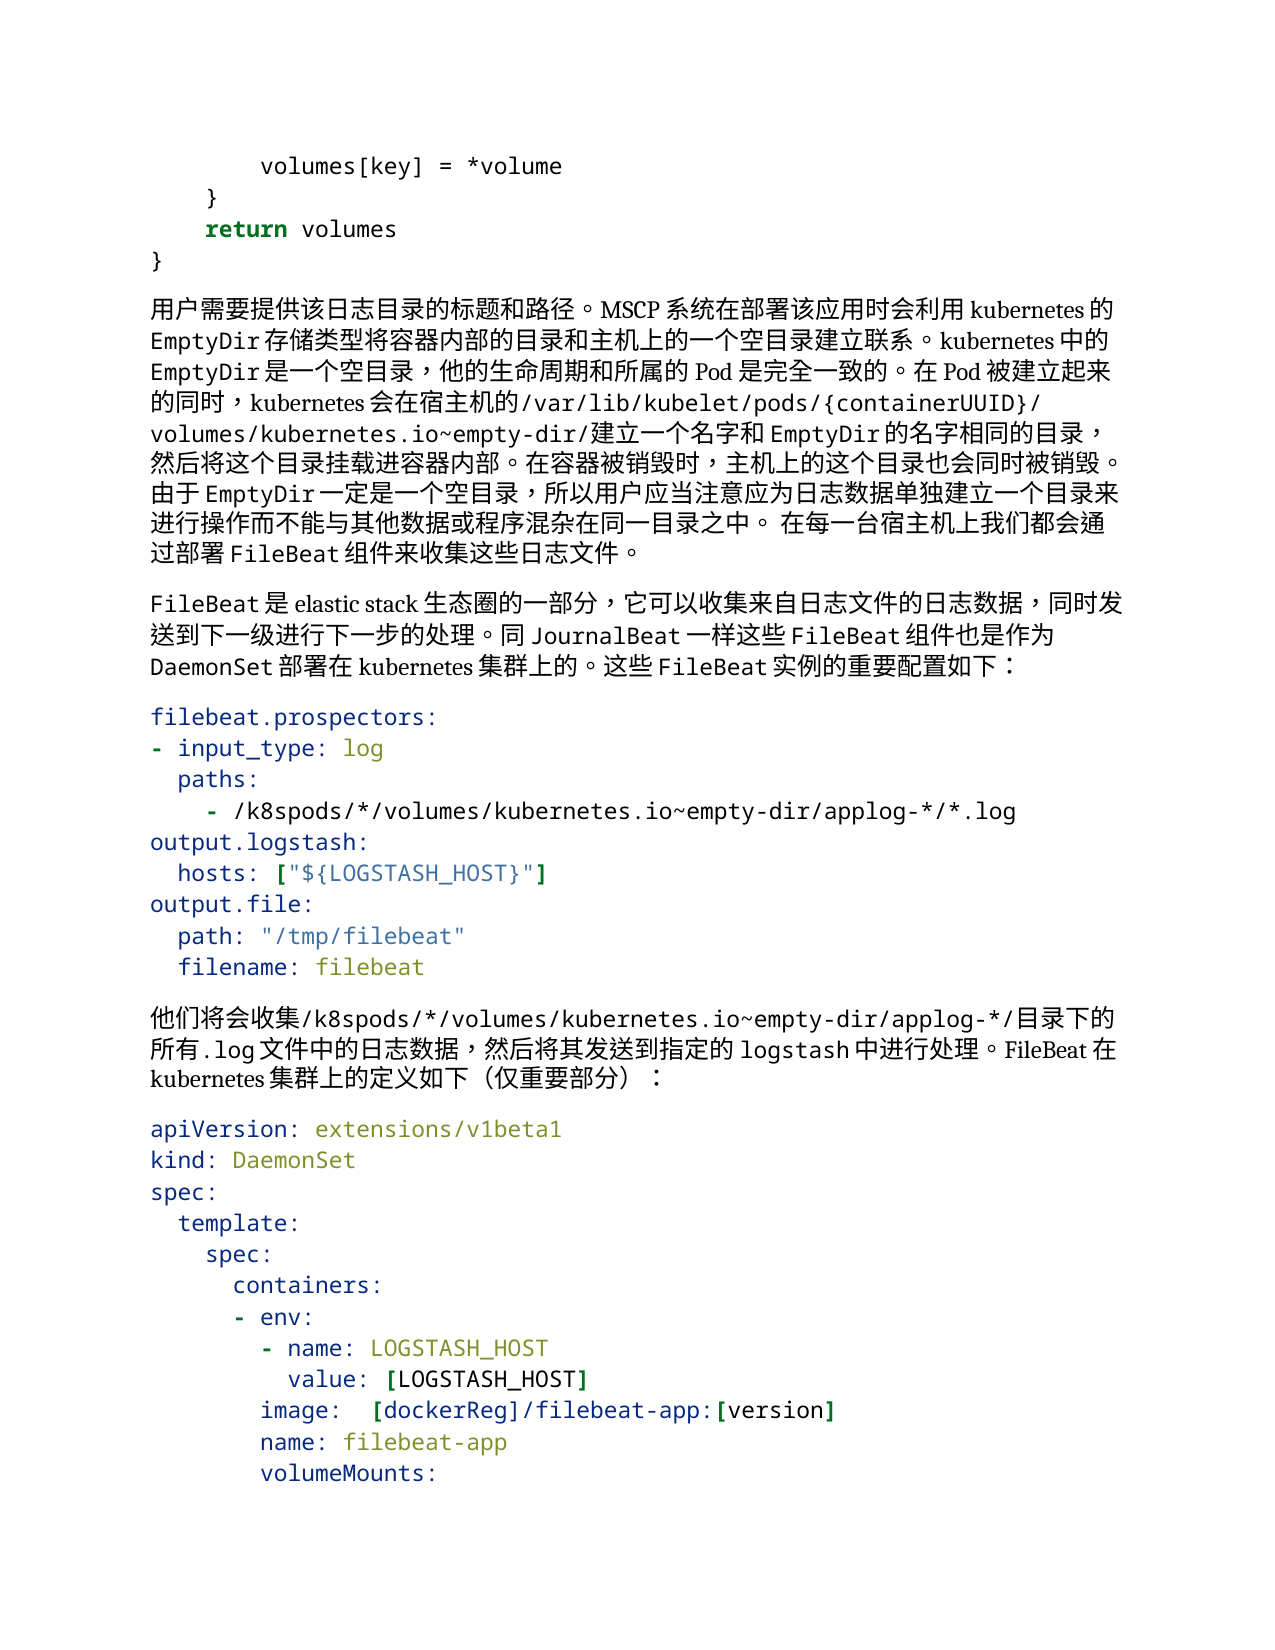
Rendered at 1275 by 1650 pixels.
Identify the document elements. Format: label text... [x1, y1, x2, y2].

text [150, 150, 1125, 275]
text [150, 1113, 1125, 1488]
text 他们将会收集/k8spods/*/volumes/kubernetes.io~empty-dir/applog-*/目录下的所有.log文件中的日志数据，然后将其发送到指定的logstash中进行处理。FileBeat在kubernetes集群上的定义如下（仅重要部分）： [150, 1003, 1125, 1094]
text filebeat.prospectors: - input_type: log paths: - /k8spods/*/volumes/kubernetes.io~empty-dir/applog-*/*.log output.logstash: hosts: ["${LOGSTASH_HOST}"] output.file: path: "/tmp/filebeat" filename: filebeat [150, 701, 1125, 982]
text FileBeat是elastic stack生态圈的一部分，它可以收集来自日志文件的日志数据，同时发送到下一级进行下一步的处理。同JournalBeat一样这些FileBeat组件也是作为DaemonSet部署在kubernetes集群上的。这些FileBeat实例的重要配置如下： [150, 588, 1125, 682]
text 用户需要提供该日志目录的标题和路径。MSCP系统在部署该应用时会利用kubernetes的EmptyDir存储类型将容器内部的目录和主机上的一个空目录建立联系。kubernetes中的EmptyDir是一个空目录，他的生命周期和所属的Pod是完全一致的。在Pod被建立起来的同时，kubernetes会在宿主机的/var/lib/kubelet/pods/{containerUUID}/volumes/kubernetes.io~empty-dir/建立一个名字和EmptyDir的名字相同的目录，然后将这个目录挂载进容器内部。在容器被销毁时，主机上的这个目录也会同时被销毁。由于EmptyDir一定是一个空目录，所以用户应当注意应为日志数据单独建立一个目录来进行操作而不能与其他数据或程序混杂在同一目录之中。 在每一台宿主机上我们都会通过部署FileBeat组件来收集这些日志文件。 [150, 296, 1125, 569]
